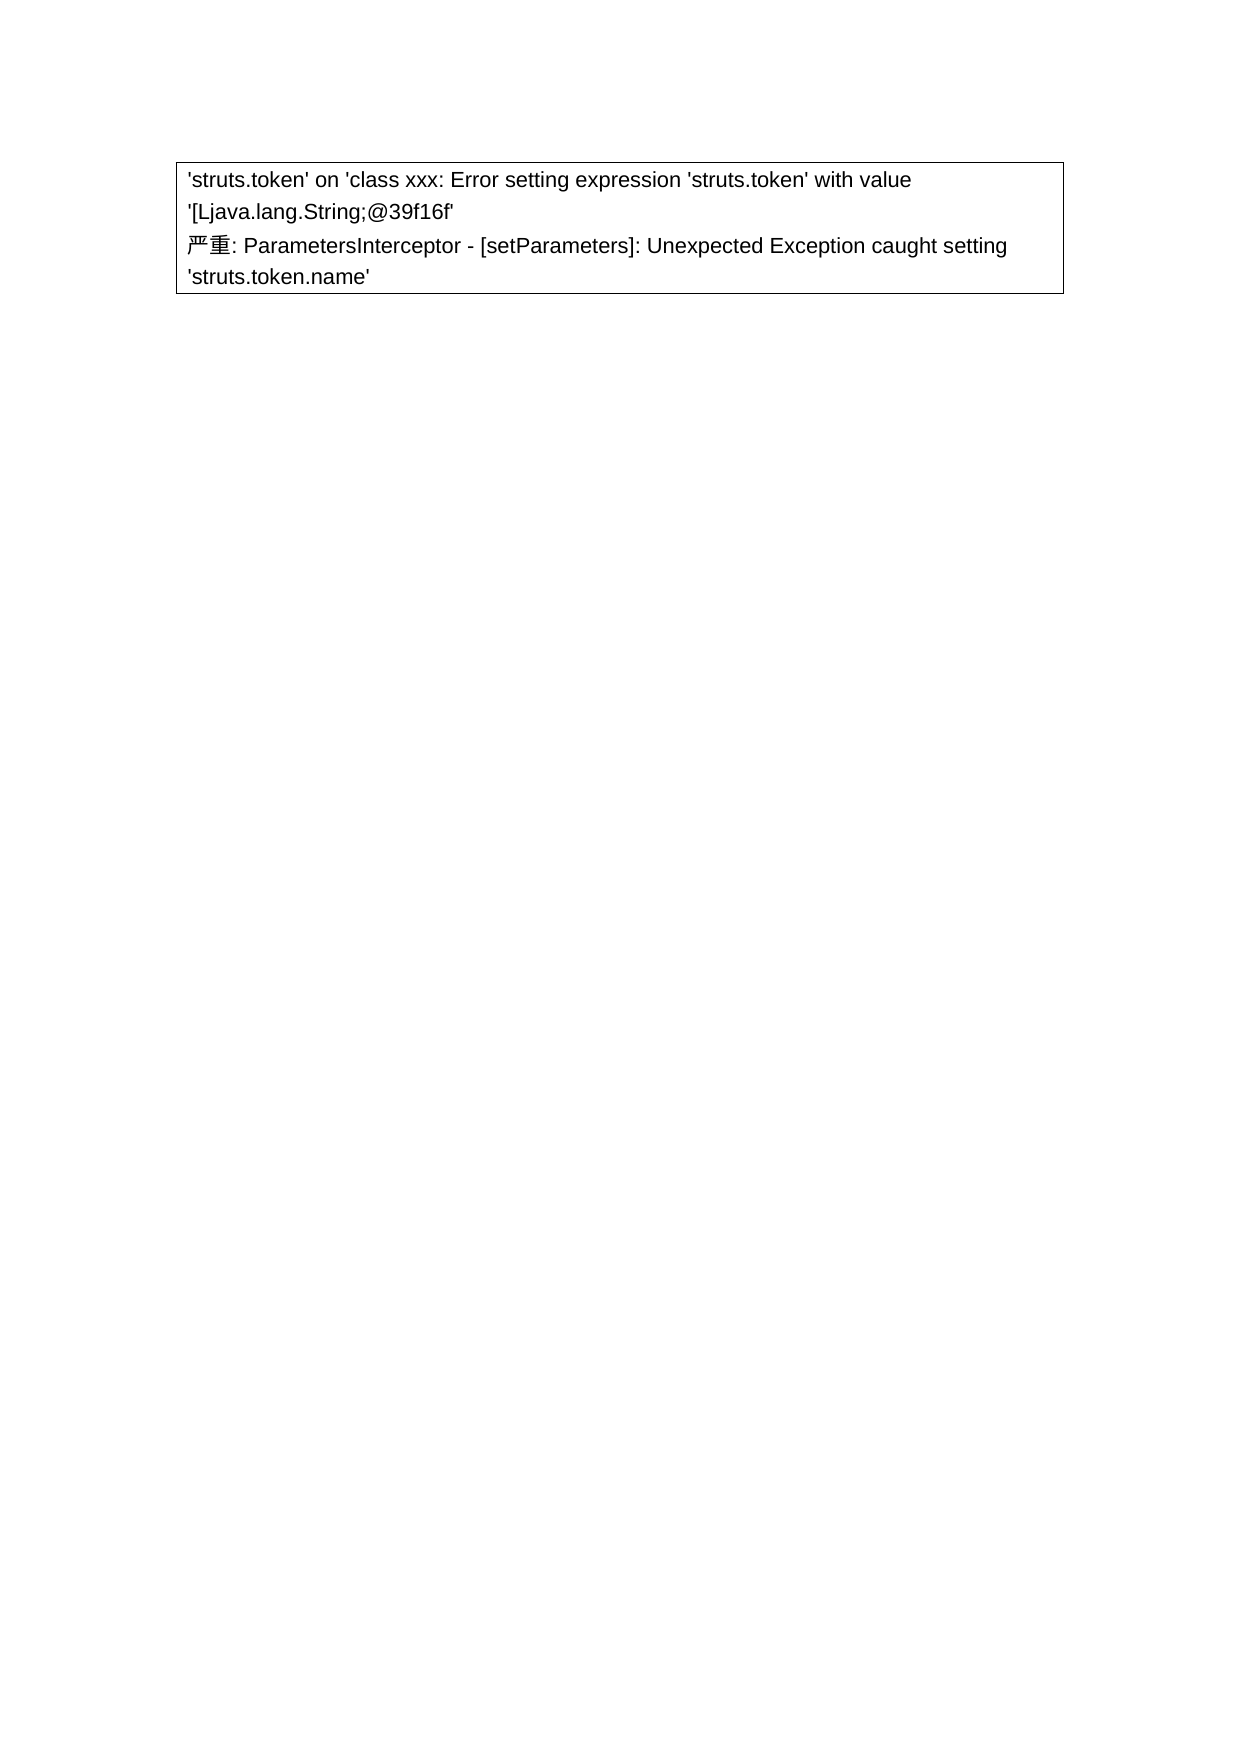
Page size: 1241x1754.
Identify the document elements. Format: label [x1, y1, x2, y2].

table_cell [177, 163, 1063, 293]
